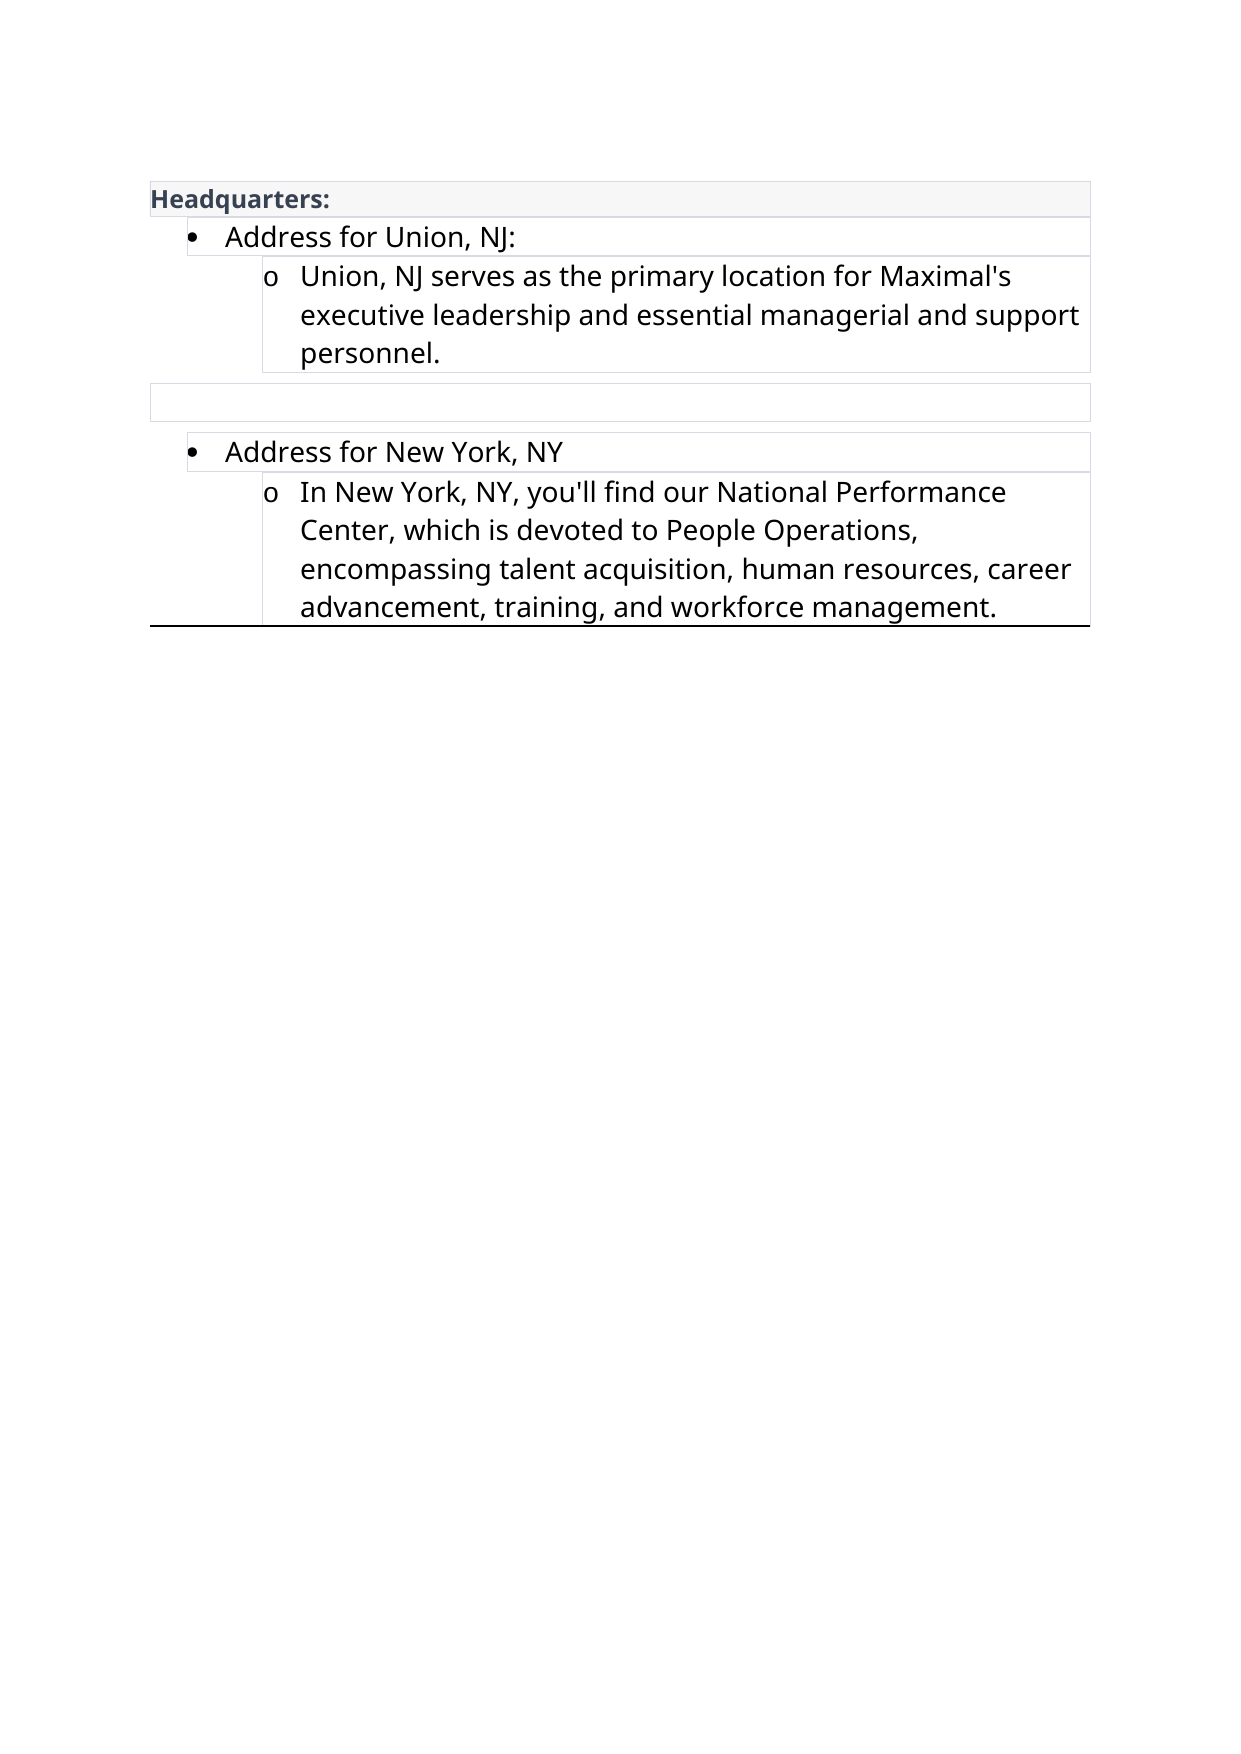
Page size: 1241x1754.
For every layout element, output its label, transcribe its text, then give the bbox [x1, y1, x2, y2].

list In New York, NY, you'll find our National Performance Center, which is devoted to People Operations, encompassing talent acquisition, human resources, career advancement, training, and workforce management. [263, 473, 1090, 625]
list Union, NJ serves as the primary location for Maximal's executive leadership and essential managerial and support personnel. [263, 257, 1090, 372]
text Headquarters: [151, 182, 1090, 216]
list Address for Union, NJ: [188, 218, 1090, 255]
list Address for New York, NY [188, 433, 1090, 471]
